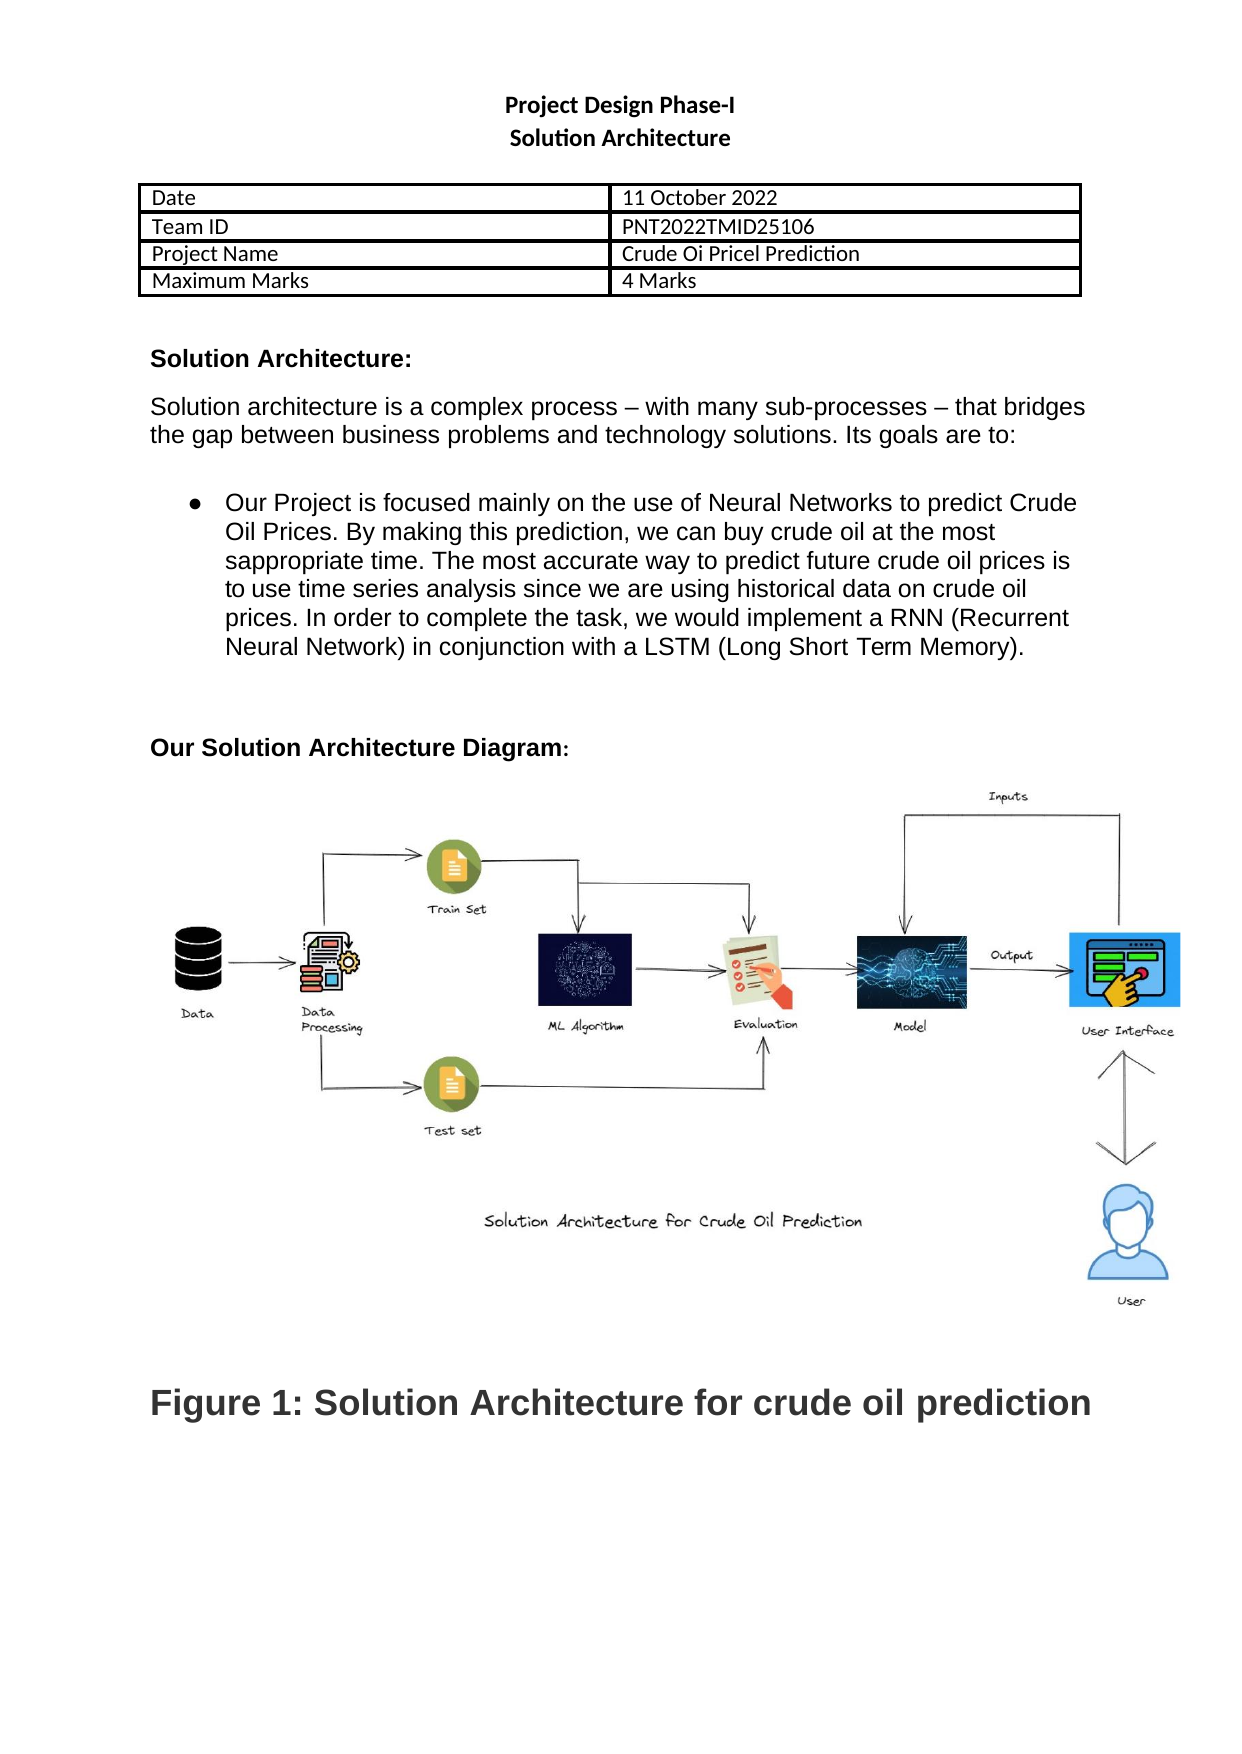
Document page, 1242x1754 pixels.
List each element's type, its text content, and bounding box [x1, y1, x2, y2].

subtitle Our Solution Architecture Diagram: [150, 733, 1187, 762]
table_header Date [141, 186, 608, 210]
text Figure 1: Solution Architecture for crude oil prediction [150, 1381, 1187, 1423]
text Solution Architecture: [150, 344, 1187, 372]
text Solution architecture is a complex process – with many sub-processes – that bridges the gap between business problems and technology solutions. Its goals are to: [150, 391, 1089, 449]
table_cell PNT2022TMID25106 [612, 214, 1079, 239]
table_cell Maximum Marks [141, 270, 608, 293]
picture [174, 792, 1181, 1306]
subtitle Project Design Phase-I Solution Architecture [505, 89, 736, 152]
table_cell Team ID [141, 214, 608, 239]
table_cell Project Name [141, 243, 608, 266]
list Our Project is focused mainly on the use of Neural Networks to predict Crude Oil Prices. By making this prediction, we can buy crude oil at the most sappropriate time. The most accurate way to predict future crude oil prices is to use time series analysis since we are using historical data on crude oil prices. In order to complete the task, we would implement a RNN (Recurrent Neural Network) in conjunction with a LSTM (Long Short Term Memory). [187, 488, 1086, 661]
table_cell Crude Oi Pricel Prediction [612, 243, 1079, 266]
table_cell 4 Marks [612, 270, 1079, 293]
table_header 11 October 2022 [612, 186, 1079, 210]
